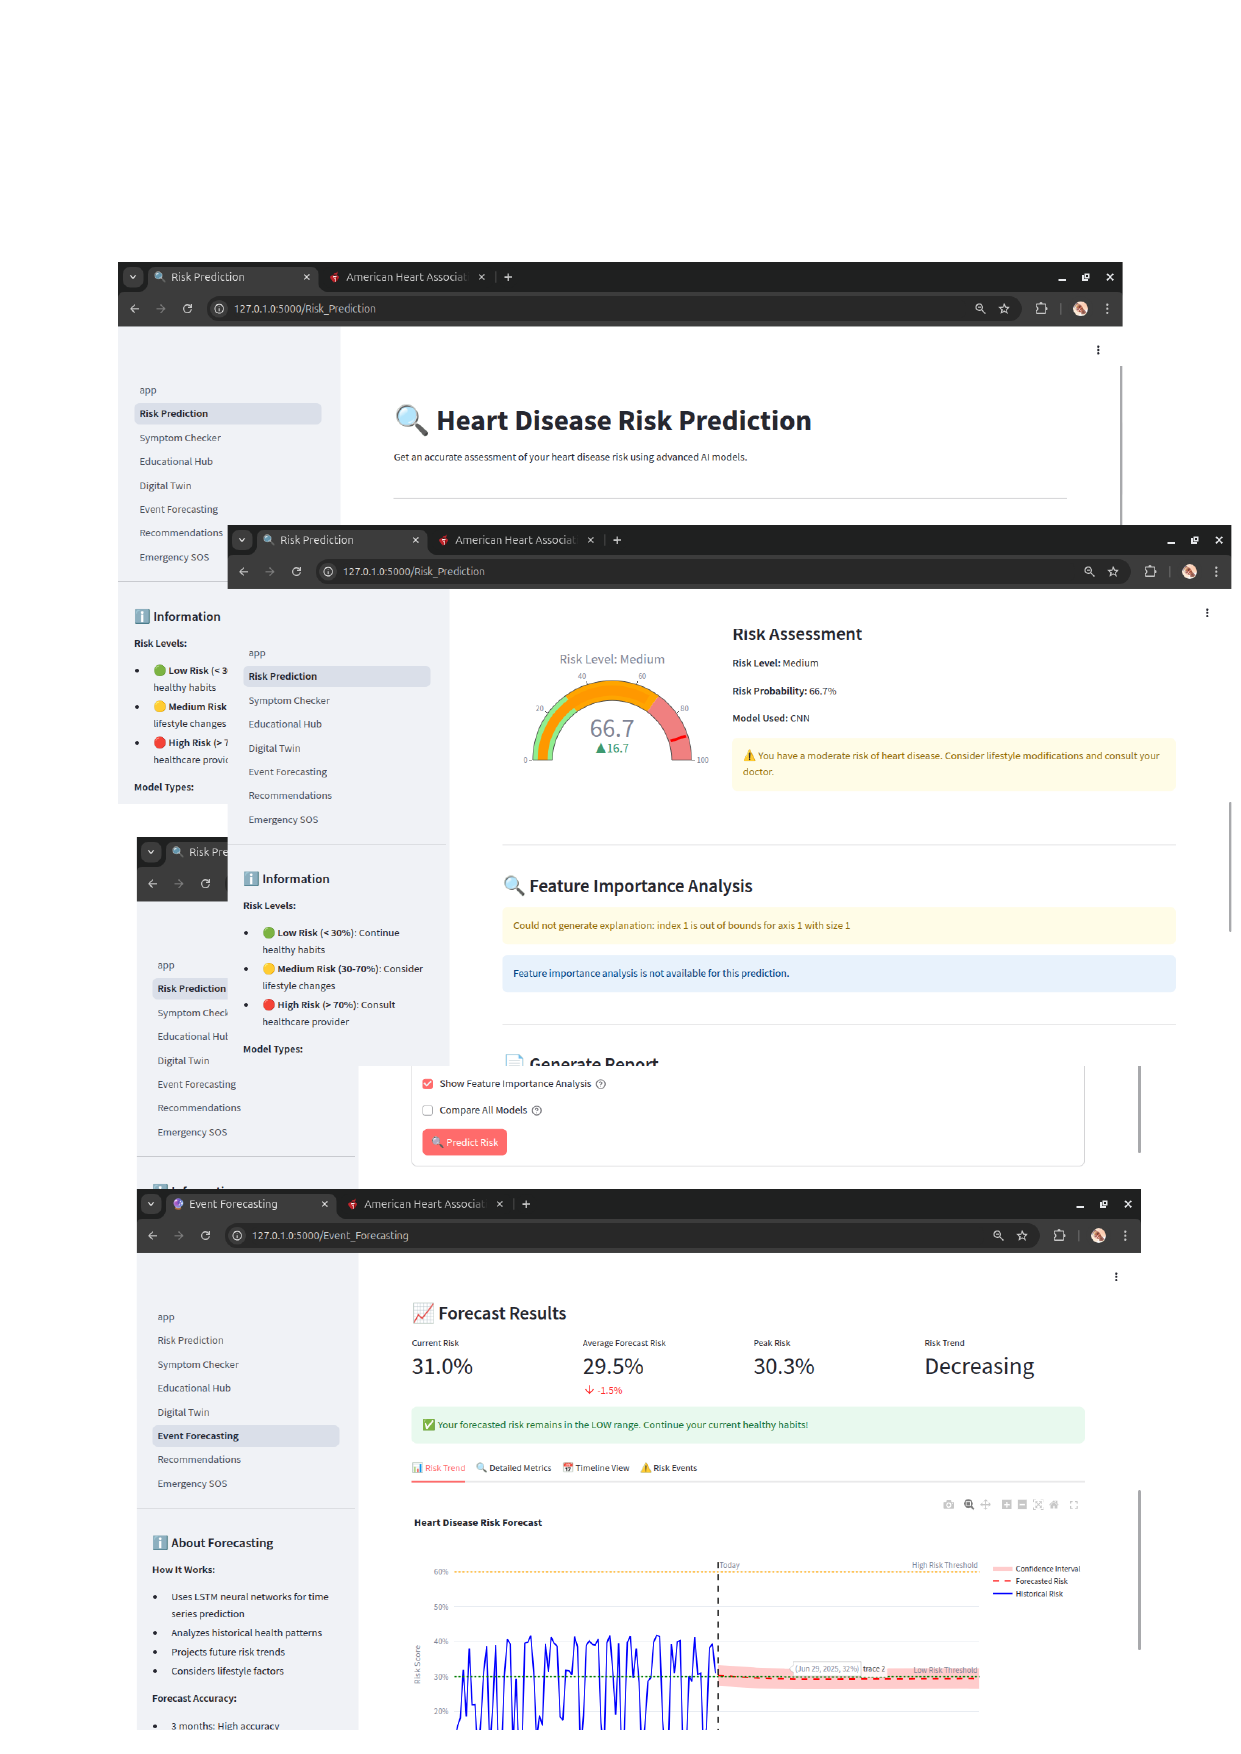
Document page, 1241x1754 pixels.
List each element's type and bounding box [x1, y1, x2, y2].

picture [118, 262, 1232, 1730]
